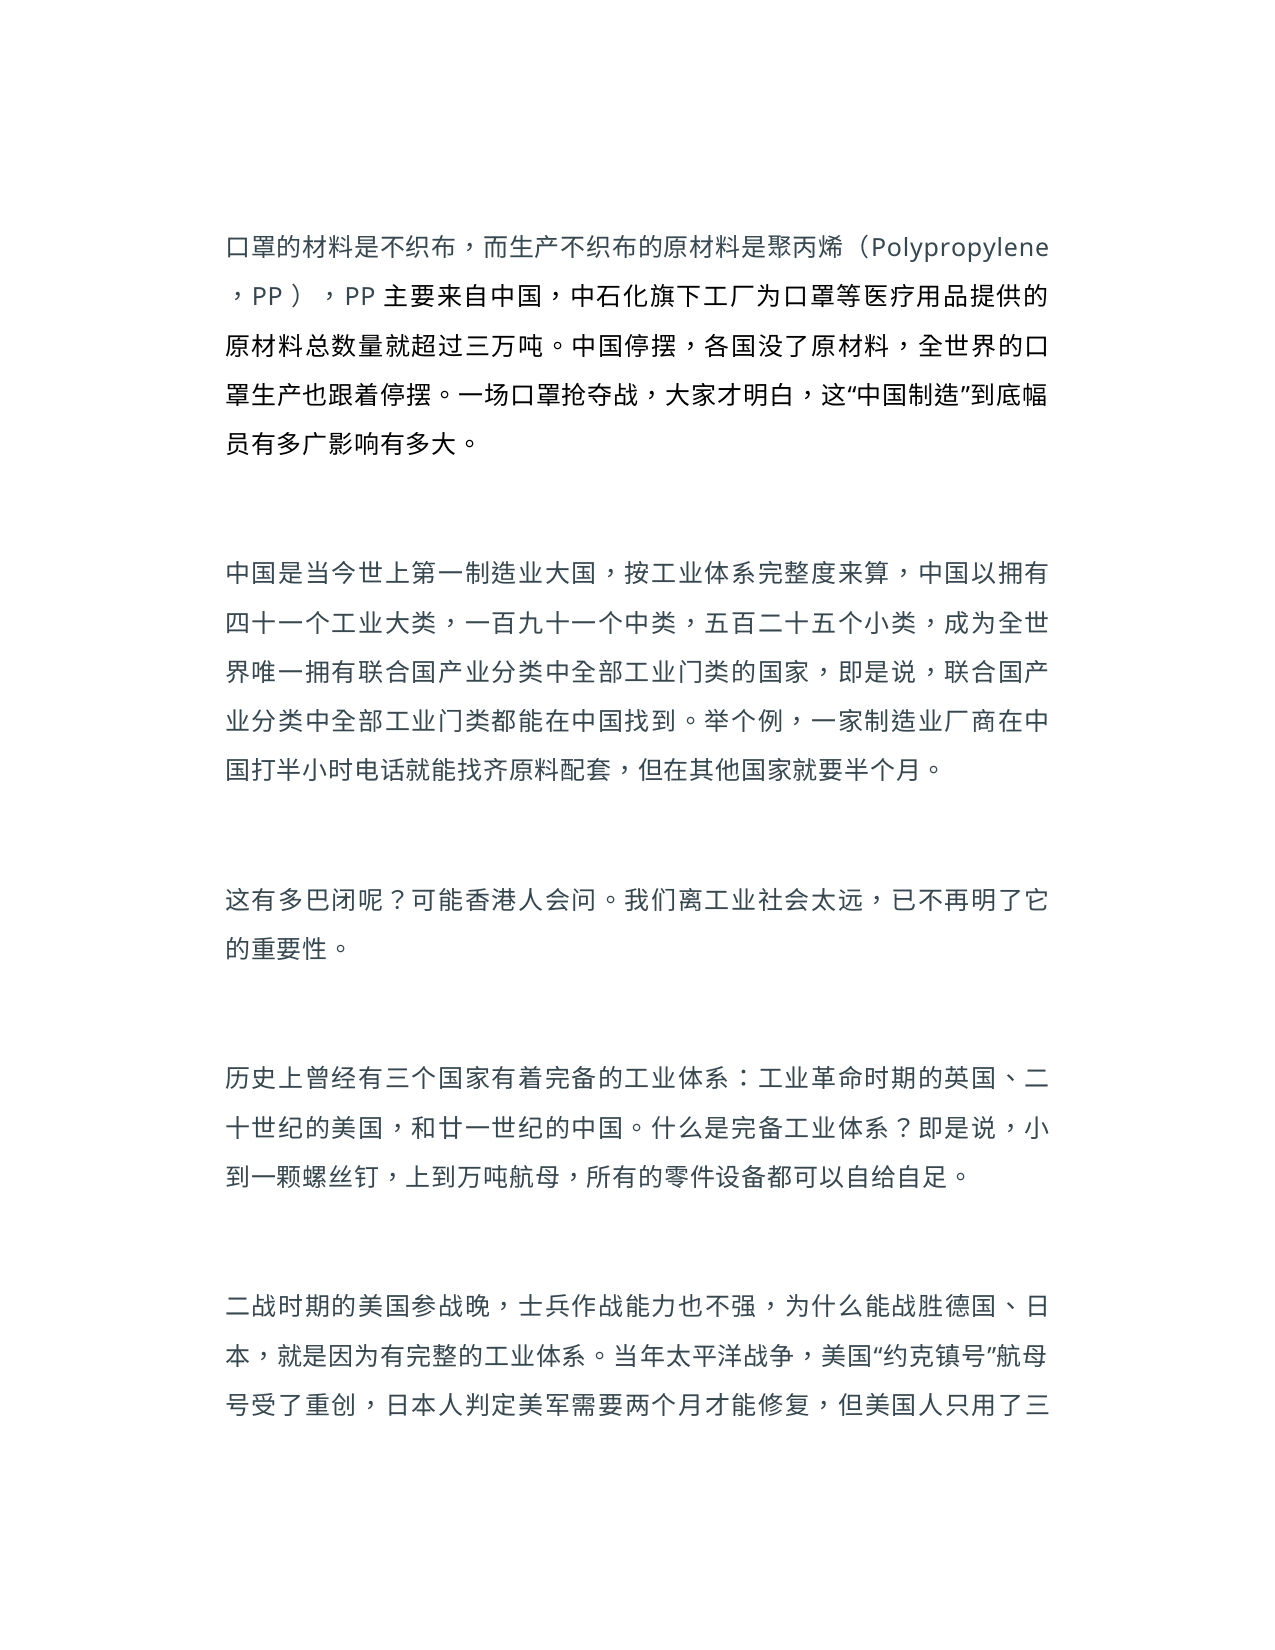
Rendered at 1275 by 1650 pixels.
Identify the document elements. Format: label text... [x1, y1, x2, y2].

text 这有多巴闭呢？可能香港人会问。我们离工业社会太远，已不再明了它的重要性。 [225, 867, 1050, 966]
text 口罩的材料是不织布，而生产不织布的原材料是聚丙烯（Polypropylene ，PP ），PP 主要来自中国，中石化旗下工厂为口罩等医疗用品提供的原材料总数量就超过三万吨。中国停摆，各国没了原材料，全世界的口罩生产也跟着停摆。一场口罩抢夺战，大家才明白，这“中国制造”到底幅员有多广影响有多大。 [225, 215, 1050, 461]
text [225, 1274, 1050, 1421]
text 历史上曾经有三个国家有着完备的工业体系：工业革命时期的英国、二十世纪的美国，和廿一世纪的中国。什么是完备工业体系？即是说，小到一颗螺丝钉，上到万吨航母，所有的零件设备都可以自给自足。 [225, 1046, 1050, 1193]
text 中国是当今世上第一制造业大国，按工业体系完整度来算，中国以拥有四十一个工业大类，一百九十一个中类，五百二十五个小类，成为全世界唯一拥有联合国产业分类中全部工业门类的国家，即是说，联合国产业分类中全部工业门类都能在中国找到。举个例，一家制造业厂商在中国打半小时电话就能找齐原料配套，但在其他国家就要半个月。 [225, 541, 1050, 787]
